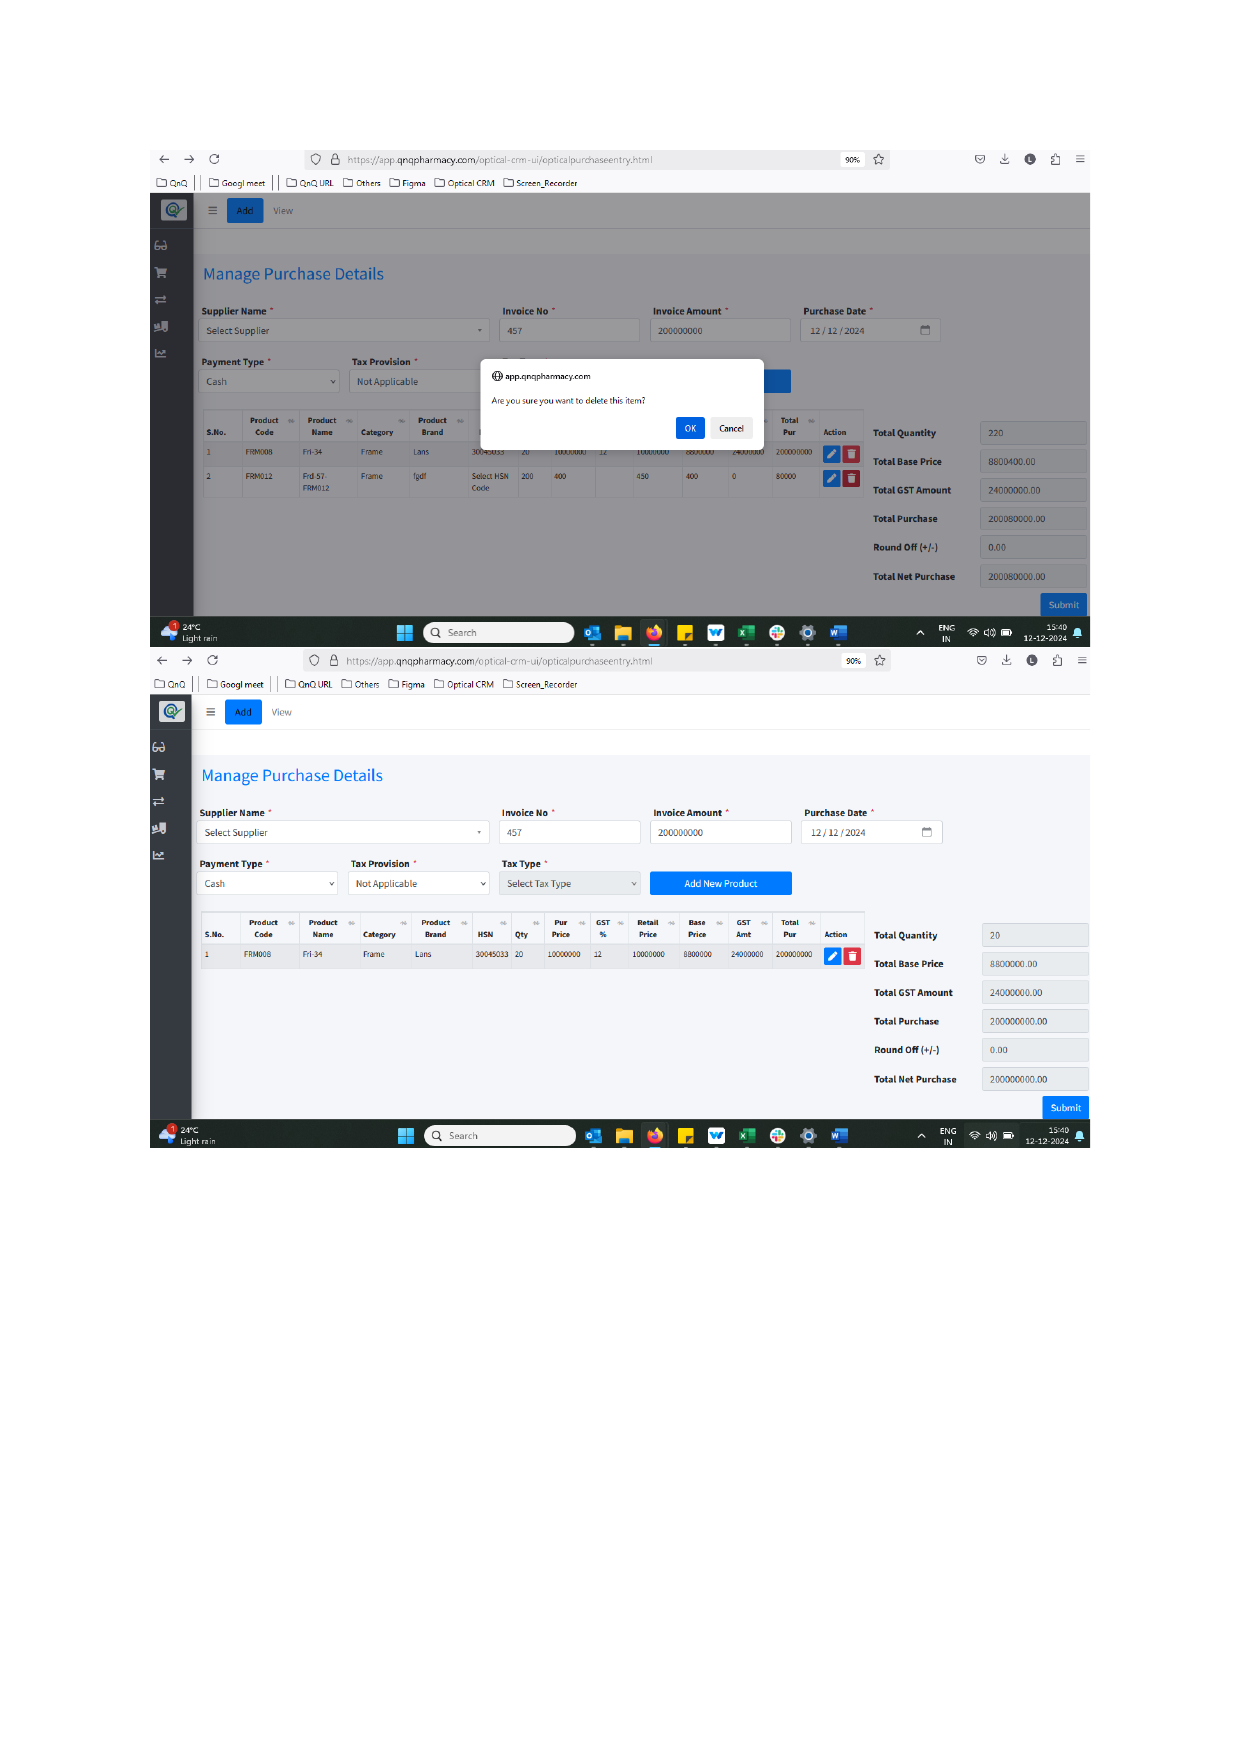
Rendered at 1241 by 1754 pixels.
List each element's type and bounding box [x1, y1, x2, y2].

picture [150, 648, 1091, 1148]
picture [150, 150, 1091, 647]
